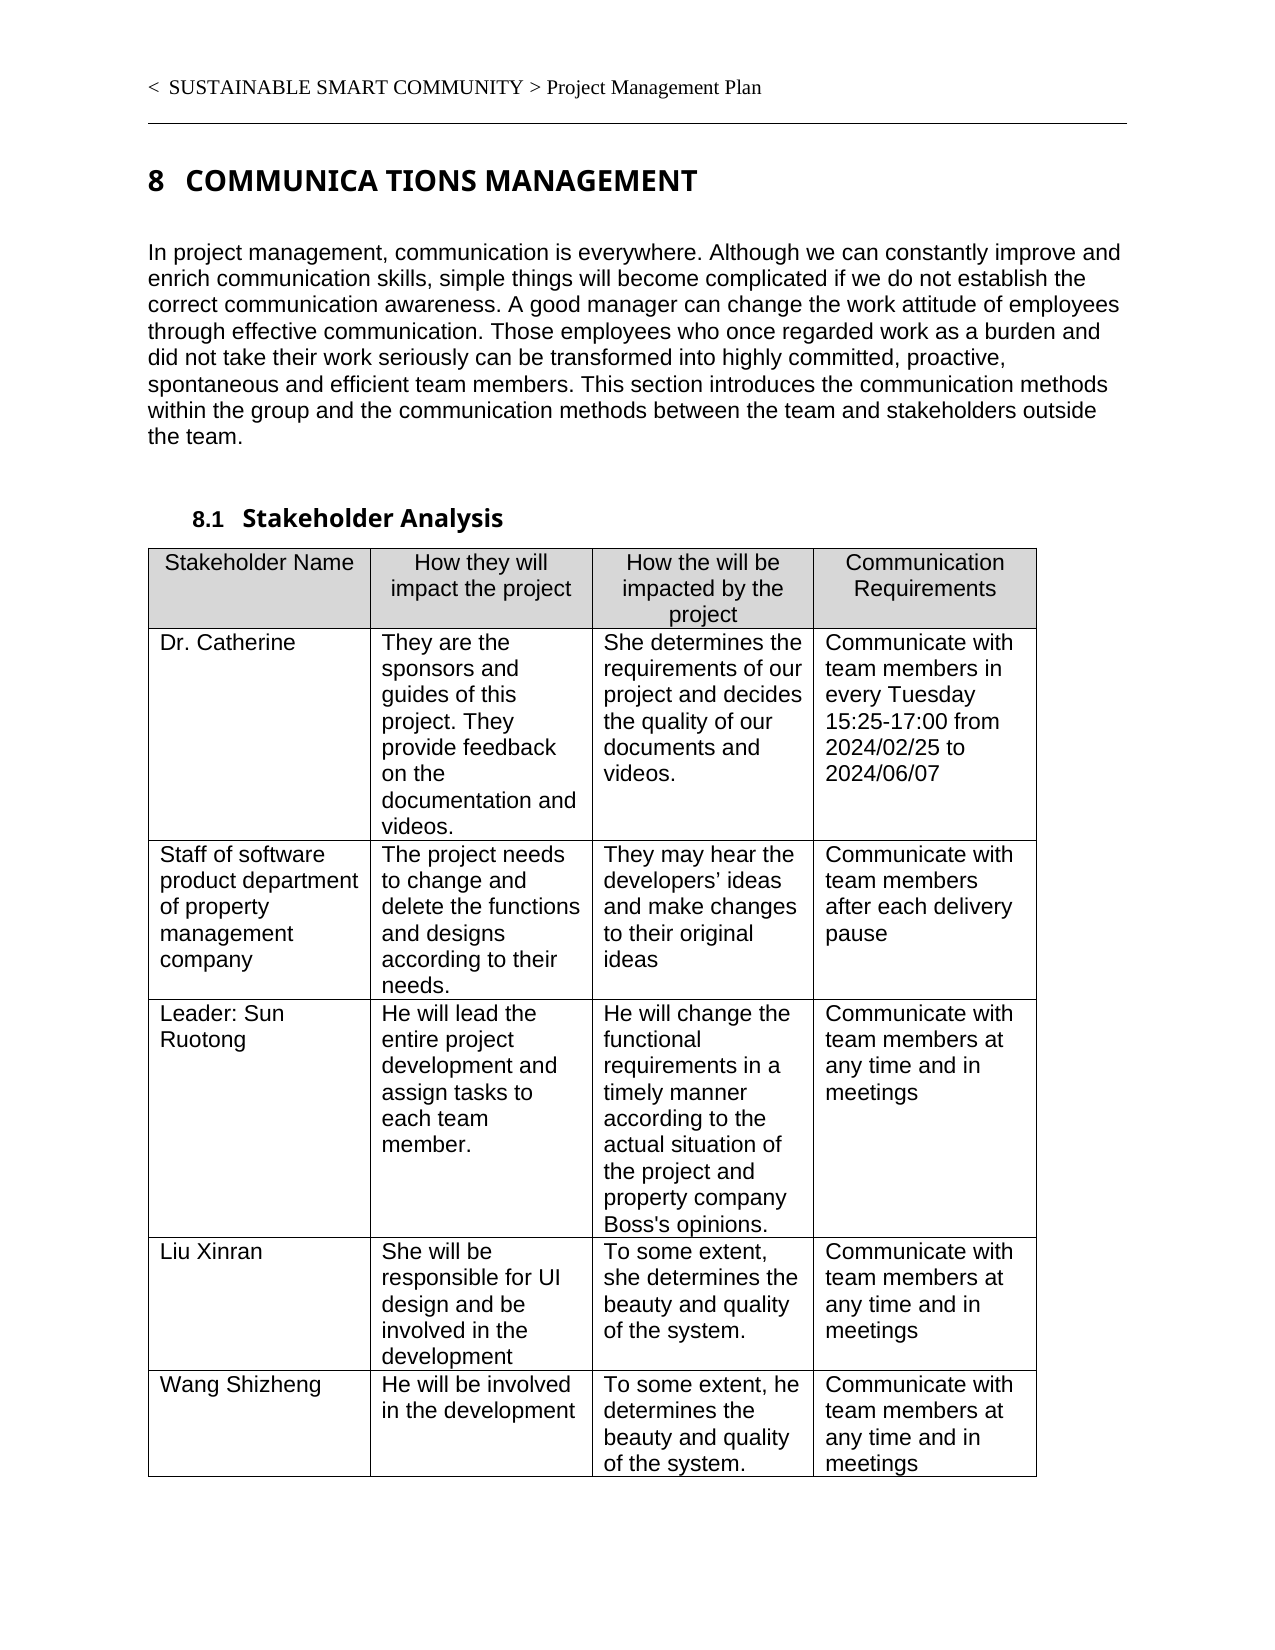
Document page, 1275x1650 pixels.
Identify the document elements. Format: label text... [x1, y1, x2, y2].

table_cell Communicate with team members at any time and in meetings [814, 1238, 1036, 1370]
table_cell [371, 1371, 592, 1476]
table_header Communication Requirements [814, 549, 1036, 628]
table_cell Communicate with team members at any time and in meetings [814, 1000, 1036, 1237]
table_cell He will change the functional requirements in a timely manner according to the actual situation of the project and property company Boss's opinions. [593, 1000, 813, 1237]
table_cell They are the sponsors and guides of this project. They provide feedback on the documentation and videos. [371, 629, 592, 839]
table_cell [814, 1371, 1036, 1476]
table_cell Dr. Catherine [149, 629, 370, 839]
subtitle COMMUNICA TIONS MANAGEMENT [148, 160, 1127, 200]
text In project management, communication is everywhere. Although we can constantly improve and enrich communication skills, simple things will become complicated if we do not establish the correct communication awareness. A good manager can change the work attitude of employees through effective communication. Those employees who once regarded work as a burden and did not take their work seriously can be transformed into highly committed, proactive, spontaneous and efficient team members. This section introduces the communication methods within the group and the communication methods between the team and stakeholders outside the team. [148, 239, 1127, 449]
table_cell Communicate with team members after each delivery pause [814, 841, 1036, 999]
table_cell To some extent, she determines the beauty and quality of the system. [593, 1238, 813, 1370]
table_cell He will lead the entire project development and assign tasks to each team member. [371, 1000, 592, 1237]
table_cell Liu Xinran [149, 1238, 370, 1370]
table_cell She determines the requirements of our project and decides the quality of our documents and videos. [593, 629, 813, 839]
table_header How the will be impacted by the project [593, 549, 813, 628]
table_cell They may hear the developers’ ideas and make changes to their original ideas [593, 841, 813, 999]
table_cell Staff of software product department of property management company [149, 841, 370, 999]
table_cell Communicate with team members in every Tuesday 15:25-17:00 from 2024/02/25 to 2024/06/07 [814, 629, 1036, 839]
table_header How they will impact the project [371, 549, 592, 628]
subtitle Stakeholder Analysis [192, 501, 1127, 535]
table_cell She will be responsible for UI design and be involved in the development [371, 1238, 592, 1370]
table_cell To some extent, he determines the beauty and quality of the system. [593, 1371, 813, 1476]
table_header Stakeholder Name [149, 549, 370, 628]
table_cell Wang Shizheng [149, 1371, 370, 1476]
table_cell The project needs to change and delete the functions and designs according to their needs. [371, 841, 592, 999]
table_cell Leader: Sun Ruotong [149, 1000, 370, 1237]
